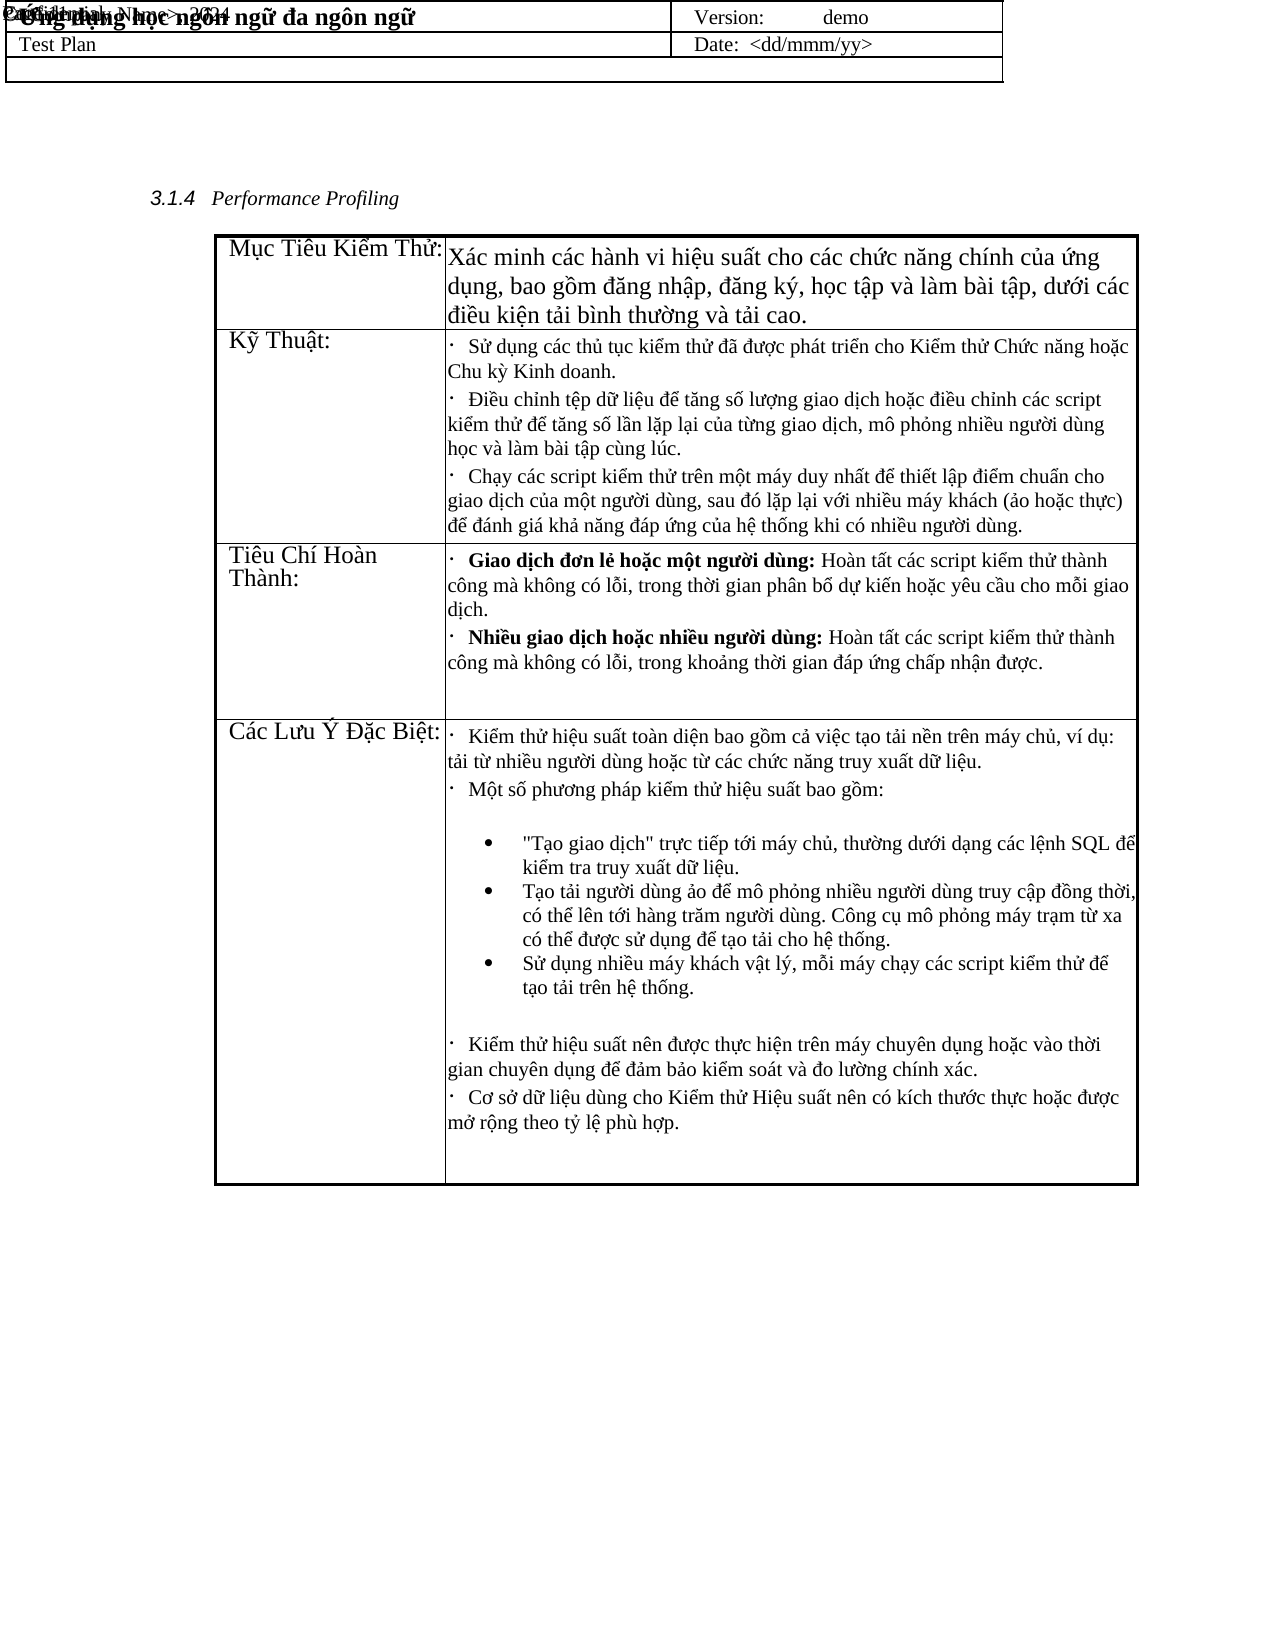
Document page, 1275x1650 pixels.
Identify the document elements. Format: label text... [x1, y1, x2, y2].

table_header Xác minh các hành vi hiệu suất cho các chức năng chính của ứng dụng, bao gồm đăng nhập, đăng ký, học tập và làm bài tập, dưới các điều kiện tải bình thường và tải cao. [446, 238, 1136, 328]
list Performance Profiling [150, 186, 1202, 210]
table_cell Kỹ Thuật: [217, 330, 445, 542]
table_header Mục Tiêu Kiểm Thử: [217, 238, 445, 328]
table_cell · Sử dụng các thủ tục kiểm thử đã được phát triển cho Kiểm thử Chức năng hoặc Chu kỳ Kinh doanh. · Điều chỉnh tệp dữ liệu để tăng số lượng giao dịch hoặc điều chỉnh các script kiểm thử để tăng số lần lặp lại của từng giao dịch, mô phỏng nhiều người dùng học và làm bài tập cùng lúc. · Chạy các script kiểm thử trên một máy duy nhất để thiết lập điểm chuẩn cho giao dịch của một người dùng, sau đó lặp lại với nhiều máy khách (ảo hoặc thực) để đánh giá khả năng đáp ứng của hệ thống khi có nhiều người dùng. [446, 330, 1136, 542]
table_cell Tiêu Chí Hoàn Thành: [217, 544, 445, 718]
table_cell · Kiểm thử hiệu suất toàn diện bao gồm cả việc tạo tải nền trên máy chủ, ví dụ: tải từ nhiều người dùng hoặc từ các chức năng truy xuất dữ liệu. · Một số phương pháp kiểm thử hiệu suất bao gồm: "Tạo giao dịch" trực tiếp tới máy chủ, thường dưới dạng các lệnh SQL để kiểm tra truy xuất dữ liệu. Tạo tải người dùng ảo để mô phỏng nhiều người dùng truy cập đồng thời, có thể lên tới hàng trăm người dùng. Công cụ mô phỏng máy trạm từ xa có thể được sử dụng để tạo tải cho hệ thống. Sử dụng nhiều máy khách vật lý, mỗi máy chạy các script kiểm thử để tạo tải trên hệ thống. · Kiểm thử hiệu suất nên được thực hiện trên máy chuyên dụng hoặc vào thời gian chuyên dụng để đảm bảo kiểm soát và đo lường chính xác. · Cơ sở dữ liệu dùng cho Kiểm thử Hiệu suất nên có kích thước thực hoặc được mở rộng theo tỷ lệ phù hợp. [446, 720, 1136, 1183]
table_cell Các Lưu Ý Đặc Biệt: [217, 720, 445, 1183]
table_cell · Giao dịch đơn lẻ hoặc một người dùng: Hoàn tất các script kiểm thử thành công mà không có lỗi, trong thời gian phân bổ dự kiến hoặc yêu cầu cho mỗi giao dịch. · Nhiều giao dịch hoặc nhiều người dùng: Hoàn tất các script kiểm thử thành công mà không có lỗi, trong khoảng thời gian đáp ứng chấp nhận được. [446, 544, 1136, 718]
